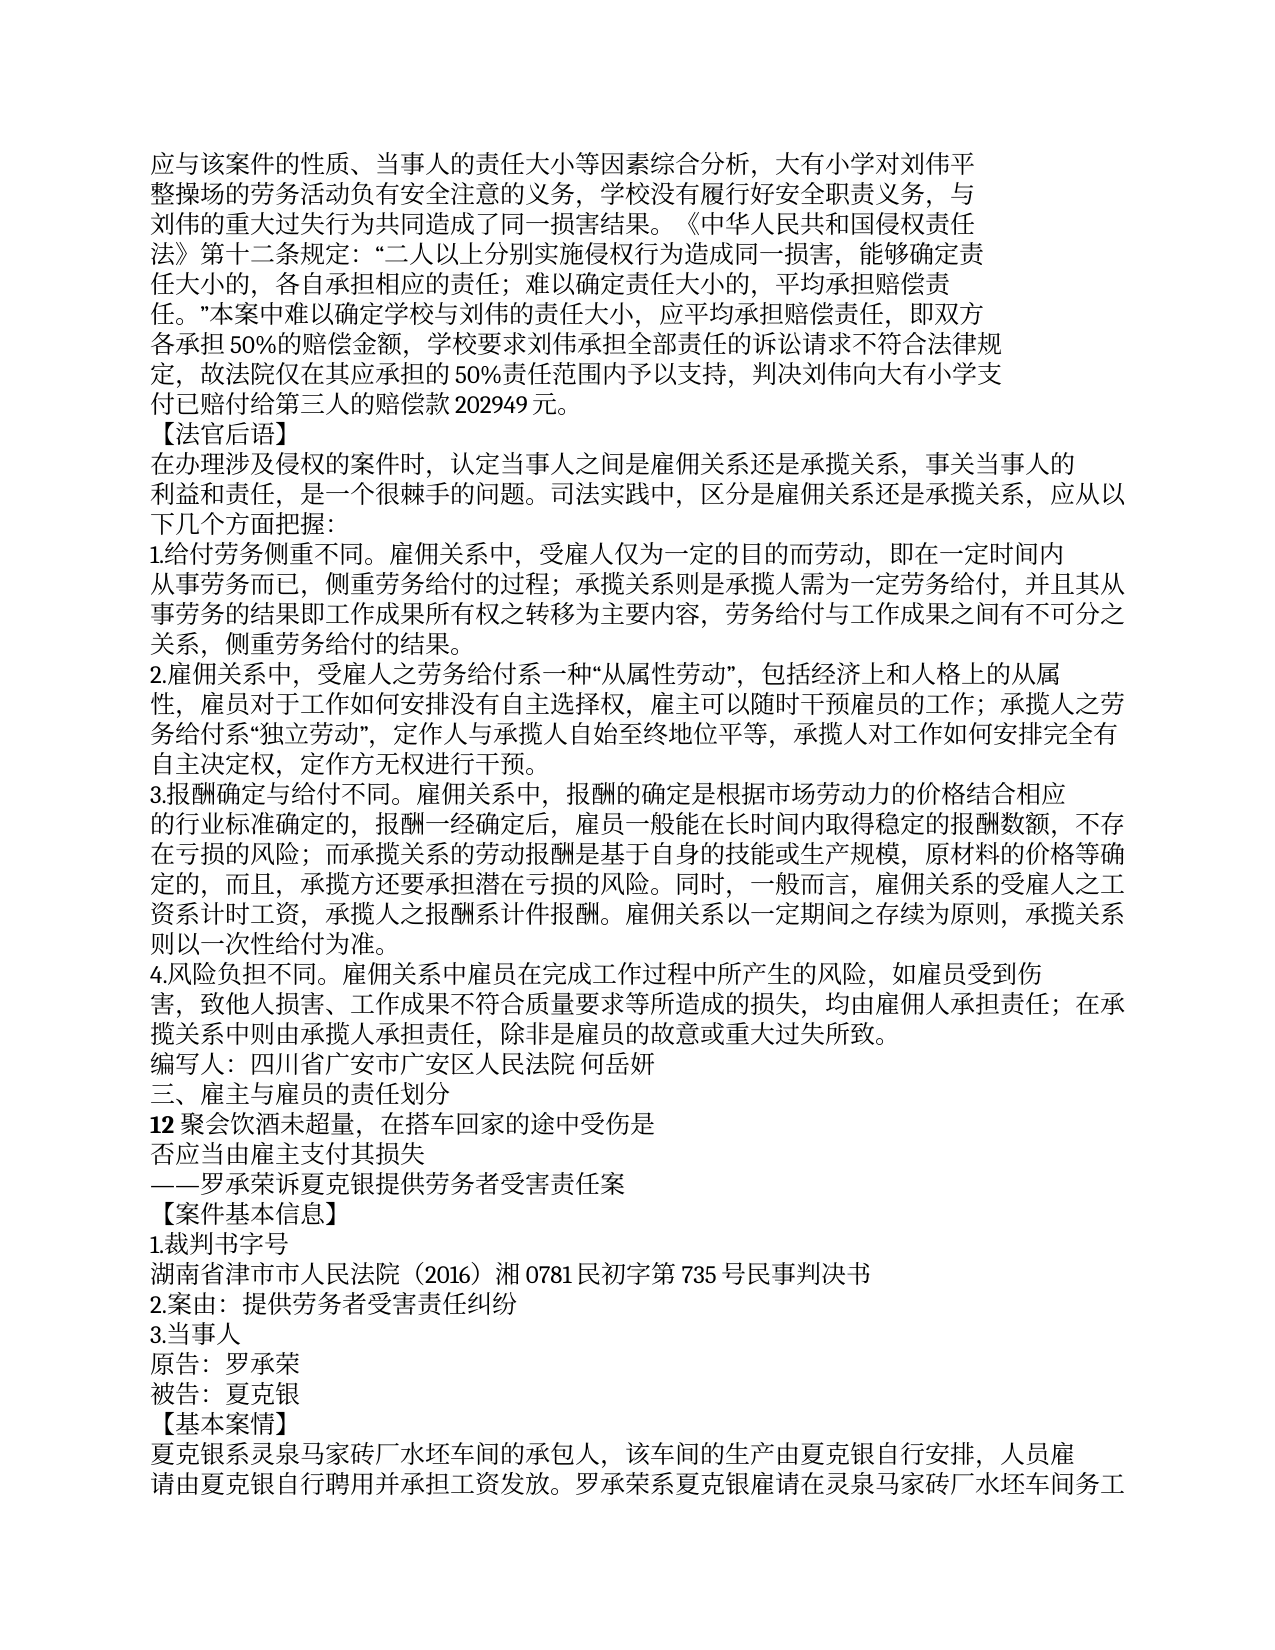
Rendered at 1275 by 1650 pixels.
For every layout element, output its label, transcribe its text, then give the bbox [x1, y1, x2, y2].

text 被告：夏克银 [150, 1380, 1125, 1410]
text 刘伟的重大过失行为共同造成了同一损害结果。《中华人民共和国侵权责任 [150, 210, 1125, 240]
text 任大小的，各自承担相应的责任；难以确定责任大小的，平均承担赔偿责 [150, 270, 1125, 300]
text 害，致他人损害、工作成果不符合质量要求等所造成的损失，均由雇佣人承担责任；在承 [150, 990, 1125, 1020]
text 【案件基本信息】 [150, 1200, 1125, 1230]
text 关系，侧重劳务给付的结果。 [150, 630, 1125, 660]
text 法》第十二条规定：“二人以上分别实施侵权行为造成同一损害，能够确定责 [150, 240, 1125, 270]
text 定，故法院仅在其应承担的50%责任范围内予以支持，判决刘伟向大有小学支 [150, 360, 1125, 390]
text 在亏损的风险；而承揽关系的劳动报酬是基于自身的技能或生产规模，原材料的价格等确 [150, 840, 1125, 870]
text 编写人：四川省广安市广安区人民法院 何岳妍 [150, 1050, 1125, 1080]
text 【法官后语】 [150, 420, 1125, 450]
text 三、雇主与雇员的责任划分 [150, 1080, 1125, 1110]
text 从事劳务而已，侧重劳务给付的过程；承揽关系则是承揽人需为一定劳务给付，并且其从 [150, 570, 1125, 600]
text 请由夏克银自行聘用并承担工资发放。罗承荣系夏克银雇请在灵泉马家砖厂水坯车间务工 [150, 1470, 1125, 1500]
text 定的，而且，承揽方还要承担潜在亏损的风险。同时，一般而言，雇佣关系的受雇人之工 [150, 870, 1125, 900]
text 则以一次性给付为准。 [150, 930, 1125, 960]
text 务给付系“独立劳动”，定作人与承揽人自始至终地位平等，承揽人对工作如何安排完全有 [150, 720, 1125, 750]
text 1.裁判书字号 [150, 1230, 1125, 1260]
text 2.案由：提供劳务者受害责任纠纷 [150, 1290, 1125, 1320]
text 下几个方面把握： [150, 510, 1125, 540]
text 3.当事人 [150, 1320, 1125, 1350]
text 原告：罗承荣 [150, 1350, 1125, 1380]
text 【基本案情】 [150, 1410, 1125, 1440]
text 整操场的劳务活动负有安全注意的义务，学校没有履行好安全职责义务，与 [150, 180, 1125, 210]
text 利益和责任，是一个很棘手的问题。司法实践中，区分是雇佣关系还是承揽关系，应从以 [150, 480, 1125, 510]
text 任。”本案中难以确定学校与刘伟的责任大小，应平均承担赔偿责任，即双方 [150, 300, 1125, 330]
text 性，雇员对于工作如何安排没有自主选择权，雇主可以随时干预雇员的工作；承揽人之劳 [150, 690, 1125, 720]
text 付已赔付给第三人的赔偿款202949元。 [150, 390, 1125, 420]
text 夏克银系灵泉马家砖厂水坯车间的承包人，该车间的生产由夏克银自行安排，人员雇 [150, 1440, 1125, 1470]
text 1.给付劳务侧重不同。雇佣关系中，受雇人仅为一定的目的而劳动，即在一定时间内 [150, 540, 1125, 570]
text 应与该案件的性质、当事人的责任大小等因素综合分析，大有小学对刘伟平 [150, 150, 1125, 180]
text 各承担50%的赔偿金额，学校要求刘伟承担全部责任的诉讼请求不符合法律规 [150, 330, 1125, 360]
text 资系计时工资，承揽人之报酬系计件报酬。雇佣关系以一定期间之存续为原则，承揽关系 [150, 900, 1125, 930]
text 湖南省津市市人民法院（2016）湘0781民初字第735号民事判决书 [150, 1260, 1125, 1290]
text 2.雇佣关系中，受雇人之劳务给付系一种“从属性劳动”，包括经济上和人格上的从属 [150, 660, 1125, 690]
text 在办理涉及侵权的案件时，认定当事人之间是雇佣关系还是承揽关系，事关当事人的 [150, 450, 1125, 480]
text 3.报酬确定与给付不同。雇佣关系中，报酬的确定是根据市场劳动力的价格结合相应 [150, 780, 1125, 810]
text 事劳务的结果即工作成果所有权之转移为主要内容，劳务给付与工作成果之间有不可分之 [150, 600, 1125, 630]
text 揽关系中则由承揽人承担责任，除非是雇员的故意或重大过失所致。 [150, 1020, 1125, 1050]
text 否应当由雇主支付其损失 [150, 1140, 1125, 1170]
text 4.风险负担不同。雇佣关系中雇员在完成工作过程中所产生的风险，如雇员受到伤 [150, 960, 1125, 990]
text ——罗承荣诉夏克银提供劳务者受害责任案 [150, 1170, 1125, 1200]
text 自主决定权，定作方无权进行干预。 [150, 750, 1125, 780]
text 12 聚会饮酒未超量，在搭车回家的途中受伤是 [150, 1110, 1125, 1140]
text 的行业标准确定的，报酬一经确定后，雇员一般能在长时间内取得稳定的报酬数额，不存 [150, 810, 1125, 840]
